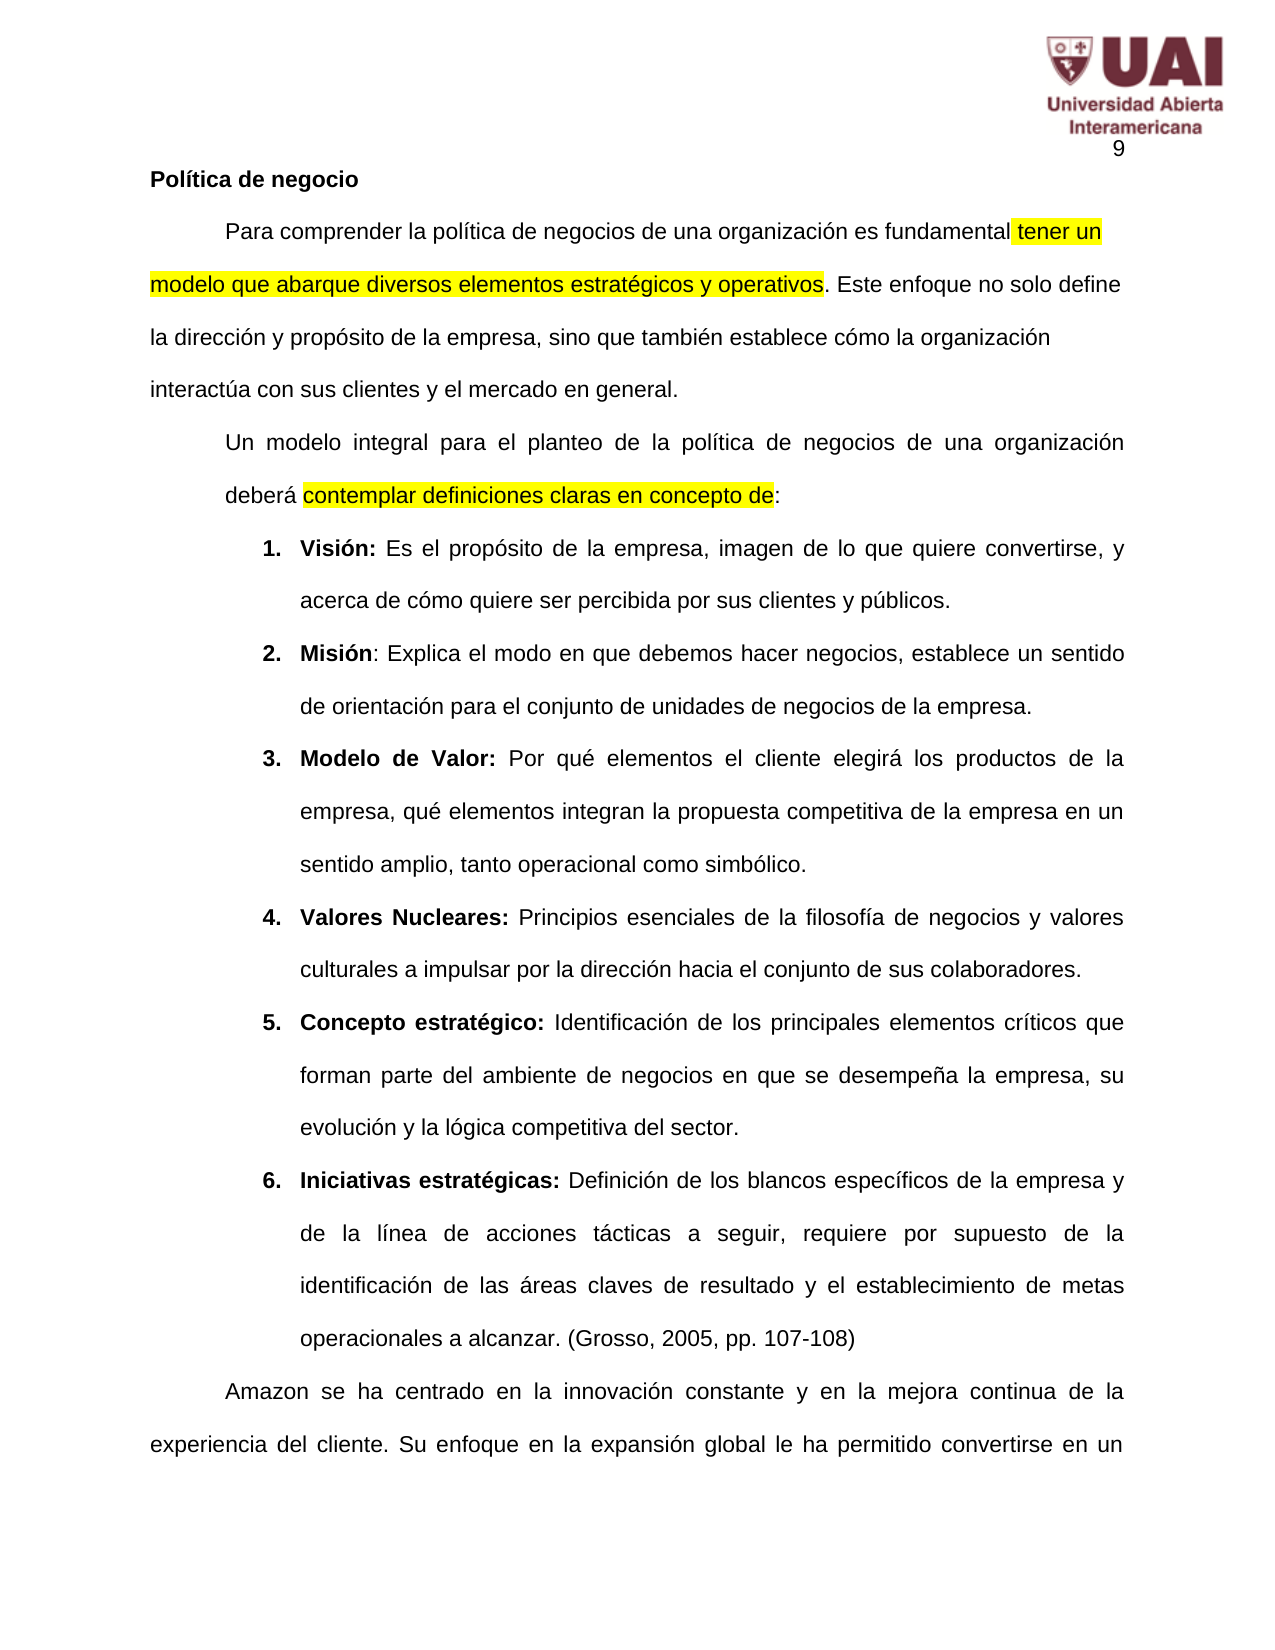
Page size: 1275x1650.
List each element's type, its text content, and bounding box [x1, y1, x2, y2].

list Valores Nucleares: Principios esenciales de la filosofía de negocios y valores culturales a impulsar por la dirección hacia el conjunto de sus colaboradores. [262, 903, 1125, 983]
text Para comprender la política de negocios de una organización es fundamental tener un modelo que abarque diversos elementos estratégicos y operativos. Este enfoque no solo define la dirección y propósito de la empresa, sino que también establece cómo la organización interactúa con sus clientes y el mercado en general. [150, 218, 1125, 403]
list Visión: Es el propósito de la empresa, imagen de lo que quiere convertirse, y acerca de cómo quiere ser percibida por sus clientes y públicos. [262, 534, 1125, 614]
text Un modelo integral para el planteo de la política de negocios de una organización deberá contemplar definiciones claras en concepto de: [225, 429, 1125, 508]
picture [1044, 34, 1225, 137]
list Modelo de Valor: Por qué elementos el cliente elegirá los productos de la empresa, qué elementos integran la propuesta competitiva de la empresa en un sentido amplio, tanto operacional como simbólico. [262, 745, 1125, 877]
list Misión: Explica el modo en que debemos hacer negocios, establece un sentido de orientación para el conjunto de unidades de negocios de la empresa. [262, 640, 1125, 719]
list Iniciativas estratégicas: Definición de los blancos específicos de la empresa y de la línea de acciones tácticas a seguir, requiere por supuesto de la identificación de las áreas claves de resultado y el establecimiento de metas operacionales a alcanzar. (Grosso, 2005, pp. 107-108) [262, 1167, 1125, 1352]
list Concepto estratégico: Identificación de los principales elementos críticos que forman parte del ambiente de negocios en que se desempeña la empresa, su evolución y la lógica competitiva del sector. [262, 1009, 1125, 1141]
subtitle Política de negocio [150, 166, 1125, 192]
